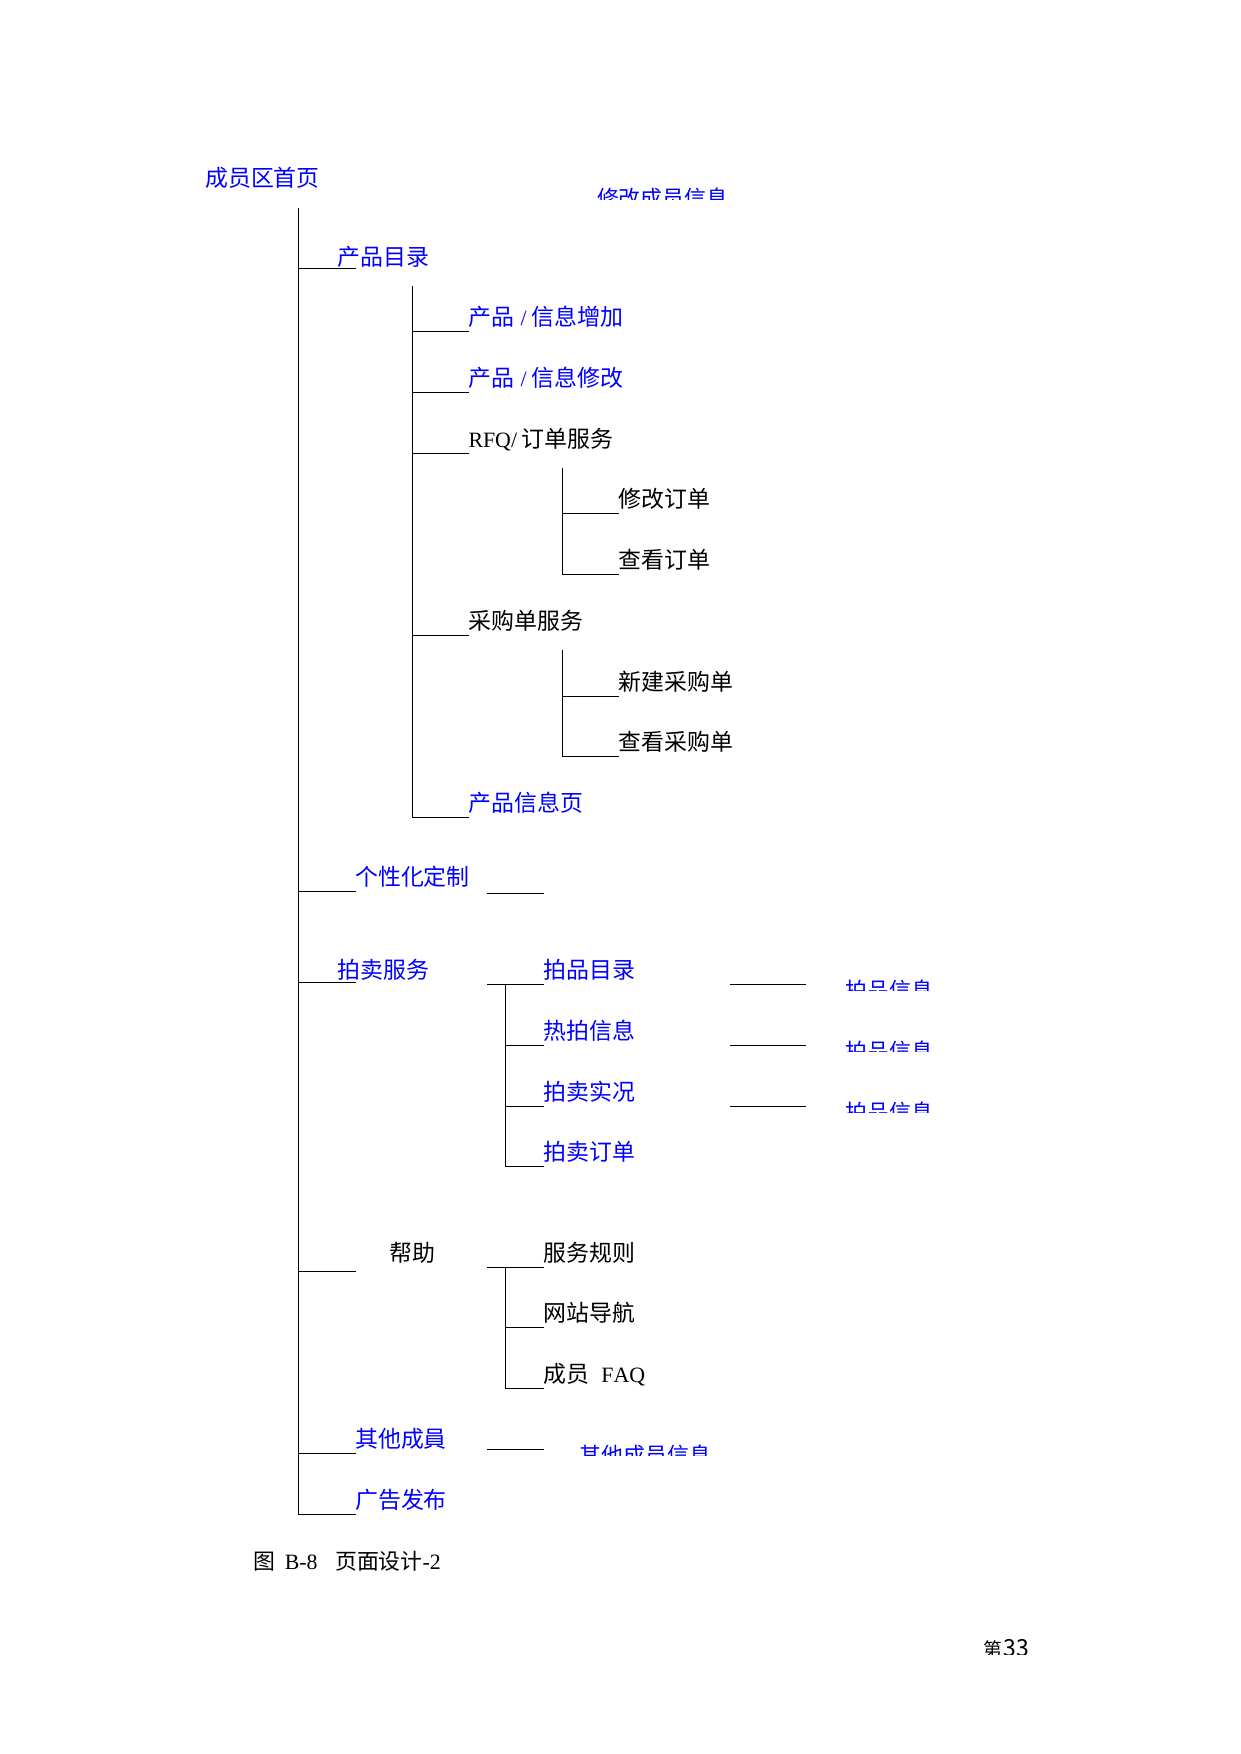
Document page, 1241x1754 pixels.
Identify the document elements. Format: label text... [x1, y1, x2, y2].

text 图B-8 页面设计-2 [253, 1544, 1140, 1576]
